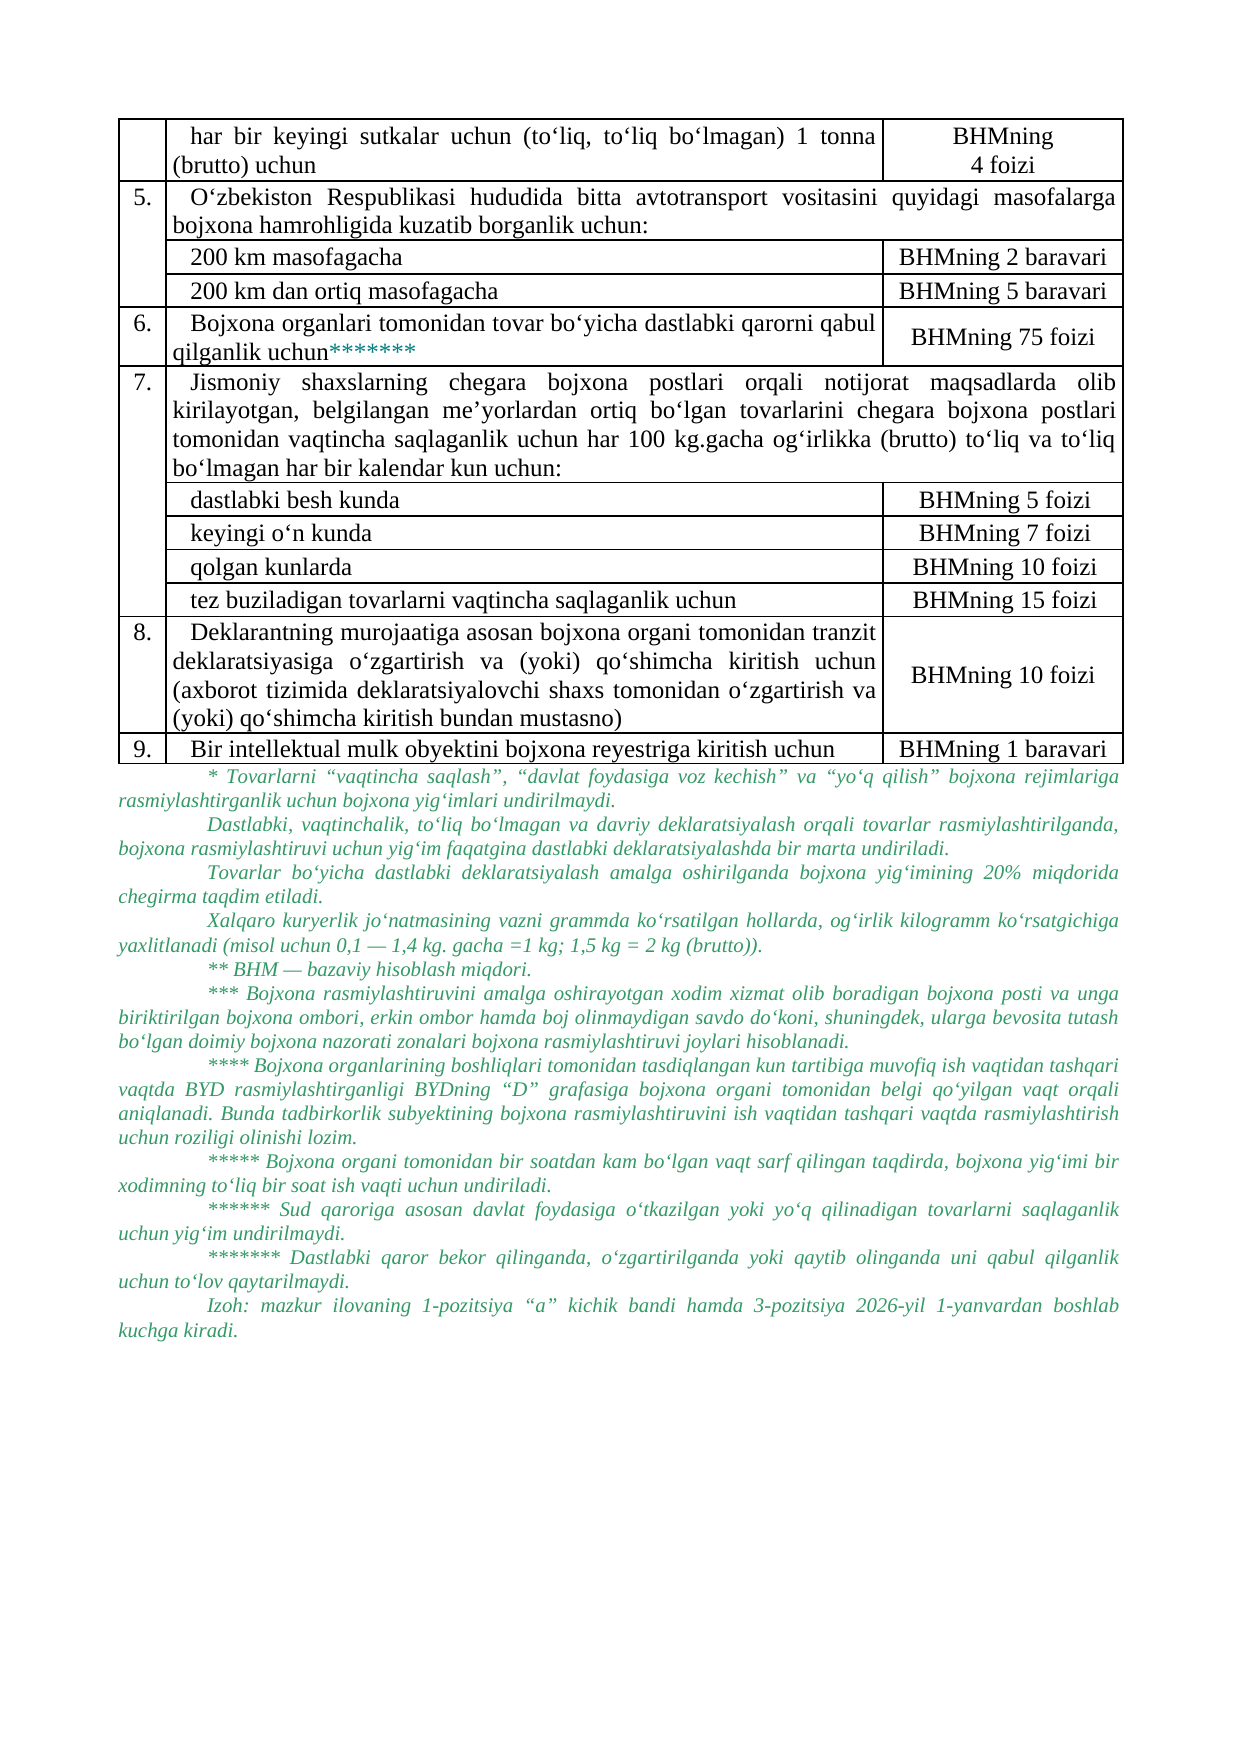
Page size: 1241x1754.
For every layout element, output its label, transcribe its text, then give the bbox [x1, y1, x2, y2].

table_cell 5. [120, 182, 165, 306]
table_cell 8. [120, 617, 165, 732]
text ******* Dastlabki qaror bekor qilinganda, o‘zgartirilganda yoki qaytib olinganda uni qabul qilganlik uchun to‘lov qaytarilmaydi. [118, 1245, 1122, 1293]
table_cell 200 km masofagacha [167, 241, 882, 273]
text Xalqaro kuryerlik jo‘natmasining vazni grammda ko‘rsatilgan hollarda, og‘irlik kilogramm ko‘rsatgichiga yaxlitlanadi (misol uchun 0,1 — 1,4 kg. gacha =1 kg; 1,5 kg = 2 kg (brutto)). [118, 908, 1122, 957]
table_cell BHMning 2 baravari [884, 241, 1122, 273]
table_cell BHMning 5 foizi [884, 483, 1122, 515]
table_cell 9. [120, 734, 165, 762]
table_cell BHMning 7 foizi [884, 517, 1122, 549]
text ** BHM — bazaviy hisoblash miqdori. [118, 957, 1122, 981]
table_cell O‘zbekiston Respublikasi hududida bitta avtotransport vositasini quyidagi masofalarga bojxona hamrohligida kuzatib borganlik uchun: [167, 182, 1122, 239]
table_cell BHMning 15 foizi [884, 584, 1122, 616]
table_cell BHMning 4 foizi [884, 120, 1122, 180]
text ****** Sud qaroriga asosan davlat foydasiga o‘tkazilgan yoki yo‘q qilinadigan tovarlarni saqlaganlik uchun yig‘im undirilmaydi. [118, 1197, 1122, 1245]
text Izoh: mazkur ilovaning 1-pozitsiya “a” kichik bandi hamda 3-pozitsiya 2026-yil 1-yanvardan boshlab kuchga kiradi. [118, 1293, 1122, 1342]
table_cell har bir keyingi sutkalar uchun (to‘liq, to‘liq bo‘lmagan) 1 tonna (brutto) uchun [167, 120, 882, 180]
table_cell Deklarantning murojaatiga asosan bojxona organi tomonidan tranzit deklaratsiyasiga o‘zgartirish va (yoki) qo‘shimcha kiritish uchun (axborot tizimida deklaratsiyalovchi shaxs tomonidan o‘zgartirish va (yoki) qo‘shimcha kiritish bundan mustasno) [167, 617, 882, 732]
text Tovarlar bo‘yicha dastlabki deklaratsiyalash amalga oshirilganda bojxona yig‘imining 20% miqdorida chegirma taqdim etiladi. [118, 860, 1122, 908]
table_cell BHMning 75 foizi [884, 308, 1122, 365]
text *** Bojxona rasmiylashtiruvini amalga oshirayotgan xodim xizmat olib boradigan bojxona posti va unga biriktirilgan bojxona ombori, erkin ombor hamda boj olinmaydigan savdo do‘koni, shuningdek, ularga bevosita tutash bo‘lgan doimiy bojxona nazorati zonalari bojxona rasmiylashtiruvi joylari hisoblanadi. [118, 981, 1122, 1053]
text Dastlabki, vaqtinchalik, to‘liq bo‘lmagan va davriy deklaratsiyalash orqali tovarlar rasmiylashtirilganda, bojxona rasmiylashtiruvi uchun yig‘im faqatgina dastlabki deklaratsiyalashda bir marta undiriladi. [118, 812, 1122, 860]
table_cell Jismoniy shaxslarning chegara bojxona postlari orqali notijorat maqsadlarda olib kirilayotgan, belgilangan me’yorlardan ortiq bo‘lgan tovarlarini chegara bojxona postlari tomonidan vaqtincha saqlaganlik uchun har 100 kg.gacha og‘irlikka (brutto) to‘liq va to‘liq bo‘lmagan har bir kalendar kun uchun: [167, 367, 1122, 482]
table_cell BHMning 5 baravari [884, 275, 1122, 306]
table_cell 200 km dan ortiq masofagacha [167, 275, 882, 306]
table_cell keyingi o‘n kunda [167, 517, 882, 549]
table_cell BHMning 10 foizi [884, 550, 1122, 582]
table_cell 6. [120, 308, 165, 365]
table_cell Bir intellektual mulk obyektini bojxona reyestriga kiritish uchun [167, 734, 882, 762]
text **** Bojxona organlarining boshliqlari tomonidan tasdiqlangan kun tartibiga muvofiq ish vaqtidan tashqari vaqtda BYD rasmiylashtirganligi BYDning “D” grafasiga bojxona organi tomonidan belgi qo‘yilgan vaqt orqali aniqlanadi. Bunda tadbirkorlik subyektining bojxona rasmiylashtiruvini ish vaqtidan tashqari vaqtda rasmiylashtirish uchun roziligi olinishi lozim. [118, 1053, 1122, 1149]
table_cell BHMning 1 baravari [884, 734, 1122, 762]
table_cell Bojxona organlari tomonidan tovar bo‘yicha dastlabki qarorni qabul qilganlik uchun******* [167, 308, 882, 365]
text * Tovarlarni “vaqtincha saqlash”, “davlat foydasiga voz kechish” va “yo‘q qilish” bojxona rejimlariga rasmiylashtirganlik uchun bojxona yig‘imlari undirilmaydi. [118, 764, 1122, 812]
table_cell dastlabki besh kunda [167, 483, 882, 515]
table_cell 7. [120, 367, 165, 616]
table_cell BHMning 10 foizi [884, 617, 1122, 732]
text ***** Bojxona organi tomonidan bir soatdan kam bo‘lgan vaqt sarf qilingan taqdirda, bojxona yig‘imi bir xodimning to‘liq bir soat ish vaqti uchun undiriladi. [118, 1149, 1122, 1197]
table_cell tez buziladigan tovarlarni vaqtincha saqlaganlik uchun [167, 584, 882, 616]
table_cell qolgan kunlarda [167, 550, 882, 582]
